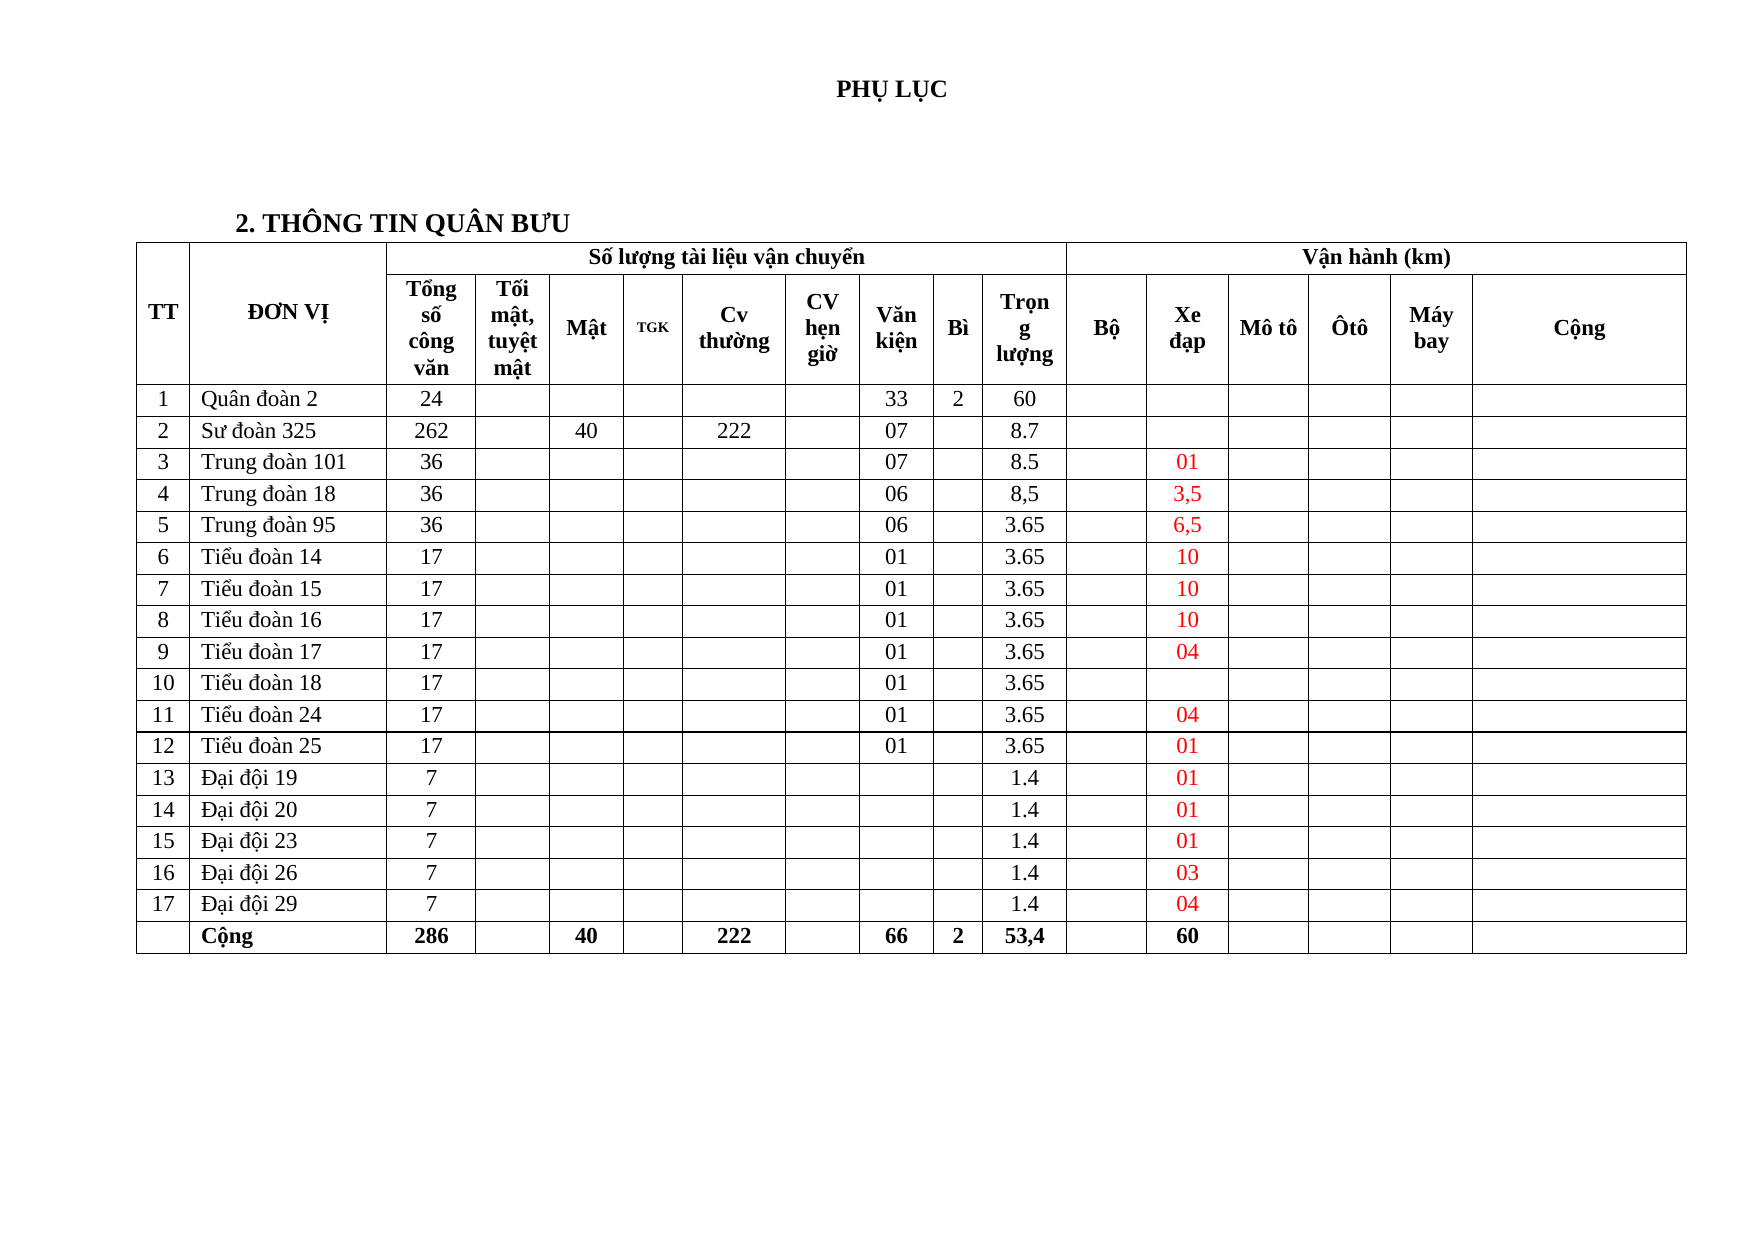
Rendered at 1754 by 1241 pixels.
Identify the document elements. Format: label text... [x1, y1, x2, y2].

table_cell [1391, 575, 1472, 605]
table_cell [476, 764, 549, 794]
table_cell [786, 575, 859, 605]
table_cell Quân đoàn 2 [190, 385, 386, 416]
table_cell [1473, 890, 1686, 921]
table_cell [1391, 890, 1472, 921]
table_cell [476, 669, 549, 700]
table_cell [550, 543, 623, 574]
table_cell Trung đoàn 18 [190, 480, 386, 511]
table_cell [476, 922, 549, 952]
table_cell [1229, 669, 1308, 700]
table_cell [683, 449, 785, 479]
table_cell [1067, 669, 1146, 700]
table_cell Đại đội 29 [190, 890, 386, 921]
table_cell [1309, 669, 1390, 700]
table_cell [1229, 575, 1308, 605]
table_cell [1473, 606, 1686, 637]
table_cell [786, 764, 859, 794]
table_cell [683, 543, 785, 574]
table_cell CV hẹn giờ [786, 275, 859, 384]
table_cell 14 [137, 796, 189, 826]
table_cell [683, 669, 785, 700]
table_cell [1229, 638, 1308, 668]
table_cell 1 [137, 385, 189, 416]
table_cell [860, 859, 933, 889]
table_cell [1309, 890, 1390, 921]
table_cell 3.65 [983, 606, 1066, 637]
table_cell Xe đạp [1147, 275, 1228, 384]
table_cell [1473, 512, 1686, 542]
table_cell [476, 417, 549, 447]
table_cell 17 [387, 669, 475, 700]
table_cell 7 [387, 764, 475, 794]
table_cell 66 [860, 922, 933, 952]
table_cell [624, 417, 682, 447]
table_cell 01 [860, 575, 933, 605]
table_cell Mô tô [1229, 275, 1308, 384]
table_cell Tiểu đoàn 14 [190, 543, 386, 574]
table_cell Tổng số công văn [387, 275, 475, 384]
table_header Số lượng tài liệu vận chuyển [387, 243, 1066, 274]
table_cell [476, 606, 549, 637]
table_cell [476, 543, 549, 574]
table_cell [624, 764, 682, 794]
table_cell [934, 543, 982, 574]
table_cell [934, 796, 982, 826]
table_cell [786, 922, 859, 952]
table_cell [550, 764, 623, 794]
table_cell [1067, 701, 1146, 731]
table_cell Sư đoàn 325 [190, 417, 386, 447]
table_cell [476, 701, 549, 731]
table_cell [1229, 922, 1308, 952]
table_cell 3.65 [983, 575, 1066, 605]
table_cell [1309, 449, 1390, 479]
table_cell Máy bay [1391, 275, 1472, 384]
table_cell 10 [1147, 575, 1228, 605]
table_cell [624, 796, 682, 826]
table_cell 8.5 [983, 449, 1066, 479]
table_cell [1309, 606, 1390, 637]
table_cell [476, 575, 549, 605]
table_cell [683, 733, 785, 763]
table_cell 01 [1147, 827, 1228, 858]
table_cell 262 [387, 417, 475, 447]
table_cell 60 [983, 385, 1066, 416]
table_cell 3.65 [983, 669, 1066, 700]
table_cell [786, 638, 859, 668]
table_cell [786, 543, 859, 574]
table_cell [1229, 890, 1308, 921]
table_cell [624, 512, 682, 542]
table_cell [1309, 733, 1390, 763]
table_cell [860, 796, 933, 826]
table_cell [624, 701, 682, 731]
table_cell [683, 890, 785, 921]
table_cell 01 [860, 638, 933, 668]
table_cell [1067, 796, 1146, 826]
table_cell Mật [550, 275, 623, 384]
table_cell [1391, 512, 1472, 542]
table_cell 01 [1147, 733, 1228, 763]
table_cell [934, 606, 982, 637]
table_cell [1391, 480, 1472, 511]
table_cell [683, 701, 785, 731]
table_cell [786, 669, 859, 700]
table_cell [1391, 417, 1472, 447]
table_cell Đại đội 23 [190, 827, 386, 858]
table_cell Tiểu đoàn 18 [190, 669, 386, 700]
table_cell [476, 512, 549, 542]
table_cell 5 [137, 512, 189, 542]
table_cell [624, 922, 682, 952]
table_cell 01 [1147, 764, 1228, 794]
table_cell [934, 575, 982, 605]
table_cell 8 [137, 606, 189, 637]
table_cell 01 [860, 606, 933, 637]
table_cell [476, 385, 549, 416]
table_cell 3.65 [983, 733, 1066, 763]
table_cell [1391, 669, 1472, 700]
table_cell [786, 796, 859, 826]
table_cell [1309, 480, 1390, 511]
table_cell [1391, 733, 1472, 763]
table_header ĐƠN VỊ [190, 243, 386, 384]
table_cell 04 [1147, 638, 1228, 668]
table_cell 6,5 [1147, 512, 1228, 542]
table_cell [934, 480, 982, 511]
table_cell [786, 385, 859, 416]
table_cell Tiểu đoàn 25 [190, 733, 386, 763]
table_cell Đại đội 26 [190, 859, 386, 889]
table_cell [1391, 606, 1472, 637]
table_cell 11 [137, 701, 189, 731]
table_cell 6 [137, 543, 189, 574]
table_cell [1473, 859, 1686, 889]
table_cell [476, 449, 549, 479]
table_cell [1067, 575, 1146, 605]
table_cell [1229, 827, 1308, 858]
table_cell Cộng [1473, 275, 1686, 384]
table_cell [683, 764, 785, 794]
table_cell [1391, 638, 1472, 668]
table_cell 24 [387, 385, 475, 416]
table_cell [1391, 449, 1472, 479]
table_cell [476, 827, 549, 858]
table_cell Tiểu đoàn 17 [190, 638, 386, 668]
table_cell [624, 733, 682, 763]
table_cell [1391, 859, 1472, 889]
table_cell 40 [550, 922, 623, 952]
table_cell [624, 480, 682, 511]
table_cell 12 [137, 733, 189, 763]
table_cell [624, 385, 682, 416]
table_cell 17 [387, 638, 475, 668]
table_cell 06 [860, 512, 933, 542]
table_cell [550, 512, 623, 542]
table_cell 07 [860, 449, 933, 479]
table_cell [1229, 606, 1308, 637]
table_cell [1067, 827, 1146, 858]
table_cell [1309, 638, 1390, 668]
table_cell [934, 638, 982, 668]
table_cell [1067, 764, 1146, 794]
table_cell [476, 796, 549, 826]
table_cell [934, 701, 982, 731]
table_cell [550, 701, 623, 731]
table_cell [934, 827, 982, 858]
table_cell 7 [137, 575, 189, 605]
table_cell [934, 764, 982, 794]
table_cell [624, 859, 682, 889]
table_cell 1.4 [983, 764, 1066, 794]
table_cell [1309, 543, 1390, 574]
table_cell [683, 575, 785, 605]
table_cell [1067, 638, 1146, 668]
table_cell 2 [934, 385, 982, 416]
table_cell Tiểu đoàn 16 [190, 606, 386, 637]
table_cell Văn kiện [860, 275, 933, 384]
table_cell [860, 890, 933, 921]
table_cell [1229, 796, 1308, 826]
table_cell [624, 890, 682, 921]
table_cell [1473, 733, 1686, 763]
table_cell [683, 512, 785, 542]
table_cell [550, 575, 623, 605]
table_cell [137, 922, 189, 952]
table_cell [1391, 543, 1472, 574]
table_cell 17 [387, 701, 475, 731]
table_cell Tiểu đoàn 15 [190, 575, 386, 605]
table_cell [860, 764, 933, 794]
table_cell Trung đoàn 101 [190, 449, 386, 479]
table_cell [1473, 417, 1686, 447]
table_cell [1229, 480, 1308, 511]
table_cell [1229, 385, 1308, 416]
table_cell 3 [137, 449, 189, 479]
table_cell [624, 449, 682, 479]
table_cell [476, 859, 549, 889]
table_cell 3.65 [983, 512, 1066, 542]
table_cell 01 [860, 733, 933, 763]
table_cell [1473, 669, 1686, 700]
table_cell [624, 606, 682, 637]
table_cell 16 [137, 859, 189, 889]
table_cell [1473, 575, 1686, 605]
table_cell [1391, 701, 1472, 731]
table_cell [683, 385, 785, 416]
table_cell [1229, 512, 1308, 542]
table_cell [1309, 701, 1390, 731]
table_cell [1147, 417, 1228, 447]
table_cell 10 [1147, 606, 1228, 637]
table_cell [683, 796, 785, 826]
table_cell [550, 606, 623, 637]
table_cell [1067, 922, 1146, 952]
table_cell [934, 669, 982, 700]
table_cell [683, 480, 785, 511]
table_cell 7 [387, 890, 475, 921]
table_cell 1.4 [983, 827, 1066, 858]
table_cell 10 [137, 669, 189, 700]
table_cell [1229, 764, 1308, 794]
table_cell Bộ [1067, 275, 1146, 384]
table_cell [1309, 796, 1390, 826]
table_cell [1067, 543, 1146, 574]
table_cell [1391, 827, 1472, 858]
table_cell Cộng [190, 922, 386, 952]
table_cell [934, 890, 982, 921]
table_cell [1067, 417, 1146, 447]
table_cell 36 [387, 449, 475, 479]
table_cell 1.4 [983, 859, 1066, 889]
table_cell [683, 827, 785, 858]
table_cell [1473, 449, 1686, 479]
table_cell [1473, 922, 1686, 952]
table_cell [934, 449, 982, 479]
table_cell [683, 638, 785, 668]
table_cell 06 [860, 480, 933, 511]
table_cell 9 [137, 638, 189, 668]
table_cell [1229, 701, 1308, 731]
table_cell [1391, 385, 1472, 416]
table_cell Đại đội 19 [190, 764, 386, 794]
table_cell [624, 575, 682, 605]
table_cell Cv thường [683, 275, 785, 384]
table_cell [550, 669, 623, 700]
table_cell [934, 733, 982, 763]
table_cell [1067, 606, 1146, 637]
table_cell 60 [1147, 922, 1228, 952]
table_cell [1309, 575, 1390, 605]
table_cell Trọng lượng [983, 275, 1066, 384]
table_cell [550, 385, 623, 416]
table_cell [860, 827, 933, 858]
table_cell [934, 859, 982, 889]
table_cell [1067, 385, 1146, 416]
table_cell 7 [387, 859, 475, 889]
table_cell 3.65 [983, 543, 1066, 574]
table_cell [1067, 480, 1146, 511]
table_cell 2 [137, 417, 189, 447]
table_cell [786, 890, 859, 921]
table_cell [786, 480, 859, 511]
table_cell 33 [860, 385, 933, 416]
table_cell [786, 417, 859, 447]
table_cell 13 [137, 764, 189, 794]
table_cell 15 [137, 827, 189, 858]
table_cell Tiểu đoàn 24 [190, 701, 386, 731]
table_cell [1309, 417, 1390, 447]
table_cell [1309, 385, 1390, 416]
table_cell 01 [860, 701, 933, 731]
table_cell Trung đoàn 95 [190, 512, 386, 542]
table_cell [1473, 827, 1686, 858]
text 2. THÔNG TIN QUÂN BƯU [235, 207, 1636, 238]
table_cell [1067, 859, 1146, 889]
table_cell [550, 638, 623, 668]
table_cell 17 [387, 606, 475, 637]
table_cell [1067, 449, 1146, 479]
table_cell [683, 859, 785, 889]
table_header TT [137, 243, 189, 384]
table_cell 03 [1147, 859, 1228, 889]
table_cell 1.4 [983, 796, 1066, 826]
table_cell 07 [860, 417, 933, 447]
table_cell 01 [860, 543, 933, 574]
table_cell [1229, 733, 1308, 763]
table_cell [1473, 385, 1686, 416]
table_cell 36 [387, 512, 475, 542]
table_cell [1309, 922, 1390, 952]
table_header Vận hành (km) [1067, 243, 1686, 274]
table_cell [624, 638, 682, 668]
table_cell 7 [387, 796, 475, 826]
table_cell [1473, 701, 1686, 731]
table_cell 01 [860, 669, 933, 700]
table_cell 53,4 [983, 922, 1066, 952]
table_cell [1473, 638, 1686, 668]
table_cell 8,5 [983, 480, 1066, 511]
table_cell [1309, 827, 1390, 858]
table_cell [786, 859, 859, 889]
table_cell [934, 417, 982, 447]
table_cell [550, 733, 623, 763]
table_cell Tối mật, tuyệt mật [476, 275, 549, 384]
table_cell [1391, 764, 1472, 794]
table_cell [624, 669, 682, 700]
table_cell [550, 796, 623, 826]
table_cell [786, 827, 859, 858]
table_cell [476, 890, 549, 921]
table_cell [1391, 796, 1472, 826]
table_cell [1309, 859, 1390, 889]
table_cell 17 [387, 543, 475, 574]
table_cell [1229, 859, 1308, 889]
table_cell [550, 859, 623, 889]
table_cell [1473, 764, 1686, 794]
table_cell [624, 543, 682, 574]
table_cell [1067, 733, 1146, 763]
table_cell 1.4 [983, 890, 1066, 921]
table_cell 17 [387, 575, 475, 605]
table_cell 286 [387, 922, 475, 952]
table_cell [1229, 417, 1308, 447]
table_cell TGK [624, 275, 682, 384]
table_cell 8.7 [983, 417, 1066, 447]
table_cell [550, 827, 623, 858]
table_cell 3.65 [983, 701, 1066, 731]
table_cell [624, 827, 682, 858]
table_cell Bì [934, 275, 982, 384]
table_cell 17 [387, 733, 475, 763]
table_cell [1473, 543, 1686, 574]
table_cell [786, 449, 859, 479]
table_cell 2 [934, 922, 982, 952]
table_cell [476, 733, 549, 763]
table_cell [1309, 512, 1390, 542]
table_cell [1473, 796, 1686, 826]
table_cell [934, 512, 982, 542]
table_cell [1067, 512, 1146, 542]
table_cell 17 [137, 890, 189, 921]
table_cell [1473, 480, 1686, 511]
table_cell [476, 638, 549, 668]
table_cell [1067, 890, 1146, 921]
table_cell 222 [683, 922, 785, 952]
table_cell [786, 733, 859, 763]
table_cell 4 [137, 480, 189, 511]
table_cell 10 [1147, 543, 1228, 574]
table_cell 04 [1147, 701, 1228, 731]
table_cell Ôtô [1309, 275, 1390, 384]
table_cell [786, 606, 859, 637]
table_cell [1391, 922, 1472, 952]
table_cell 3,5 [1147, 480, 1228, 511]
table_cell 3.65 [983, 638, 1066, 668]
table_cell 36 [387, 480, 475, 511]
table_cell 7 [387, 827, 475, 858]
table_cell [550, 449, 623, 479]
table_cell [550, 890, 623, 921]
table_cell [1147, 385, 1228, 416]
table_cell [786, 701, 859, 731]
table_cell [1229, 449, 1308, 479]
table_cell [1229, 543, 1308, 574]
table_cell Đại đội 20 [190, 796, 386, 826]
table_cell [683, 606, 785, 637]
table_cell 01 [1147, 449, 1228, 479]
table_cell 222 [683, 417, 785, 447]
table_cell [476, 480, 549, 511]
table_cell [786, 512, 859, 542]
table_cell [1309, 764, 1390, 794]
table_cell 40 [550, 417, 623, 447]
table_cell [550, 480, 623, 511]
table_cell 04 [1147, 890, 1228, 921]
table_cell 01 [1147, 796, 1228, 826]
table_cell [1147, 669, 1228, 700]
